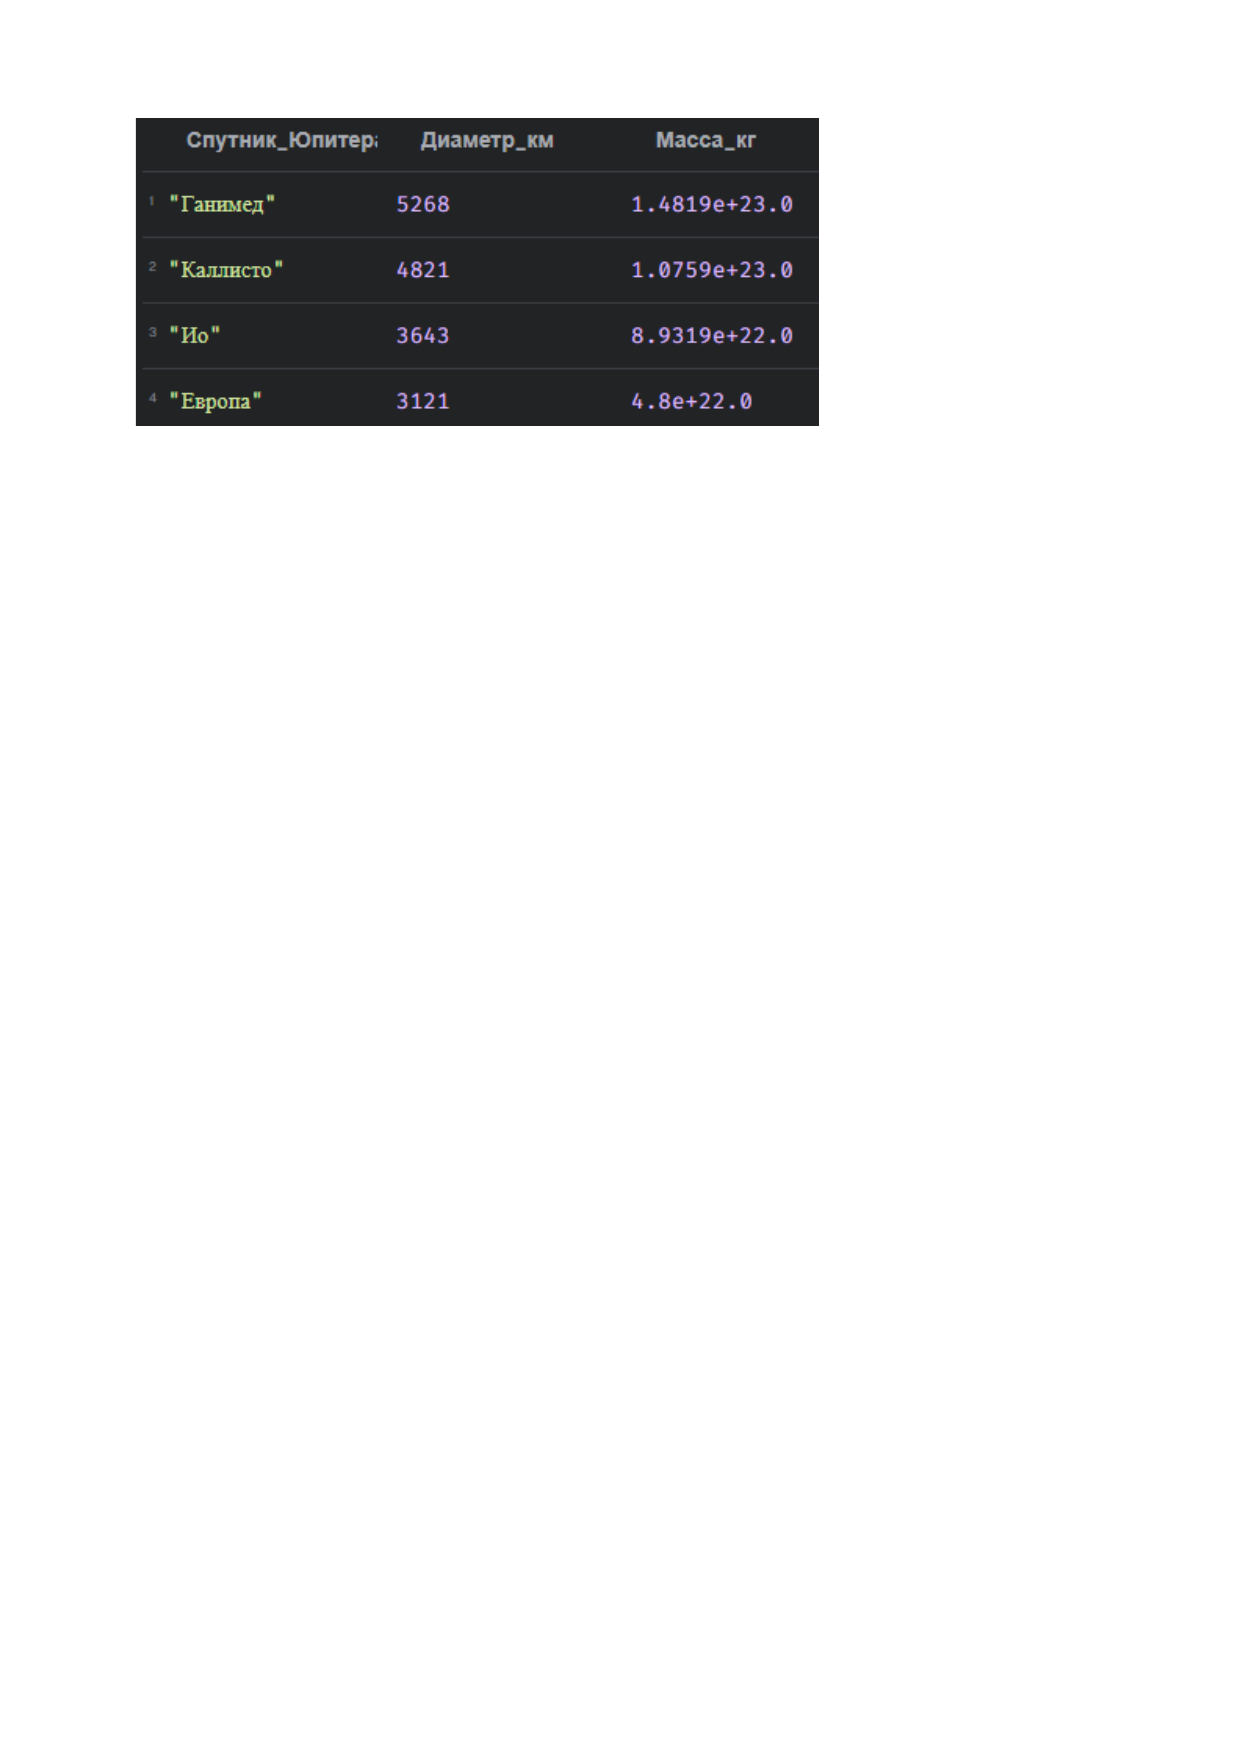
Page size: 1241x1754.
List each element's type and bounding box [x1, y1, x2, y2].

picture [135, 118, 819, 426]
